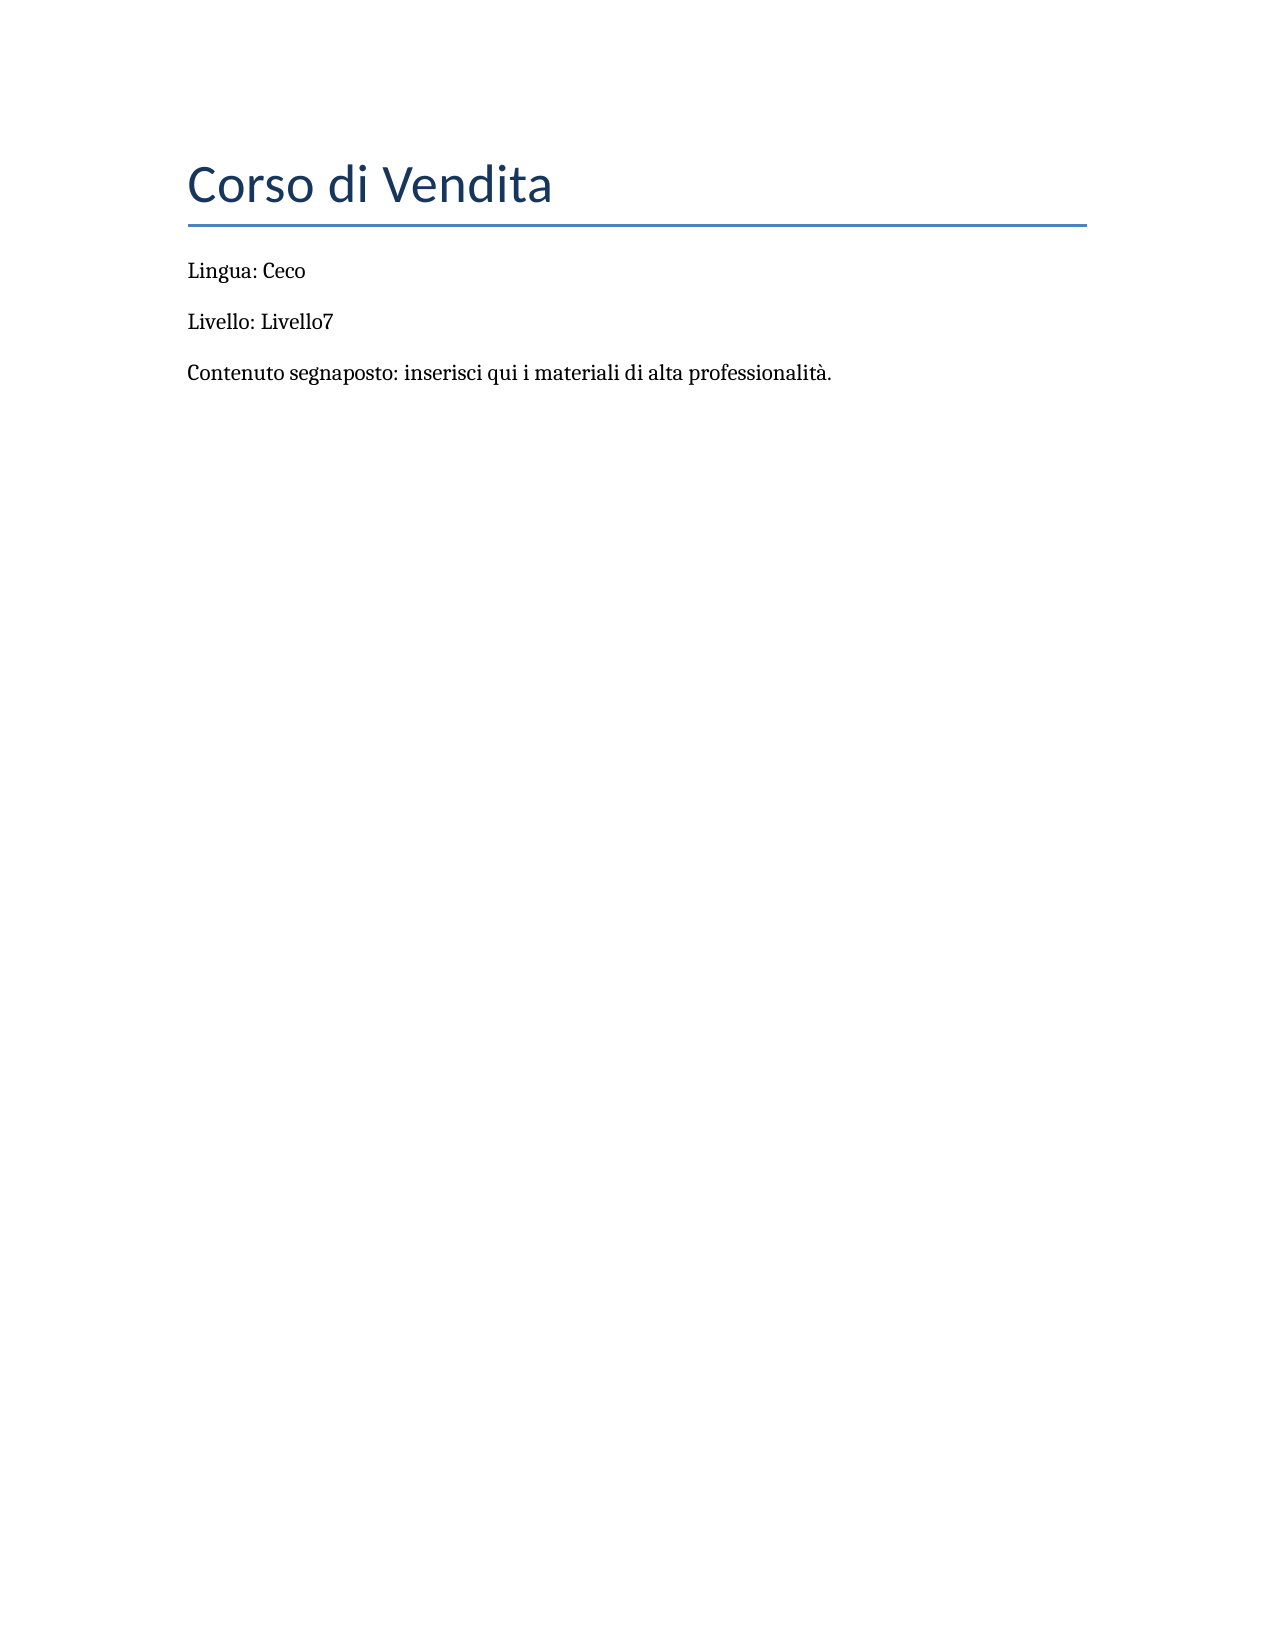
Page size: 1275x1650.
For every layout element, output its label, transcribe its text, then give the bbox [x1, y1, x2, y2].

text Contenuto segnaposto: inserisci qui i materiali di alta professionalità. [187, 360, 1087, 386]
text Livello: Livello7 [187, 309, 1087, 335]
text Lingua: Ceco [187, 258, 1087, 284]
title Corso di Vendita [187, 150, 1087, 227]
